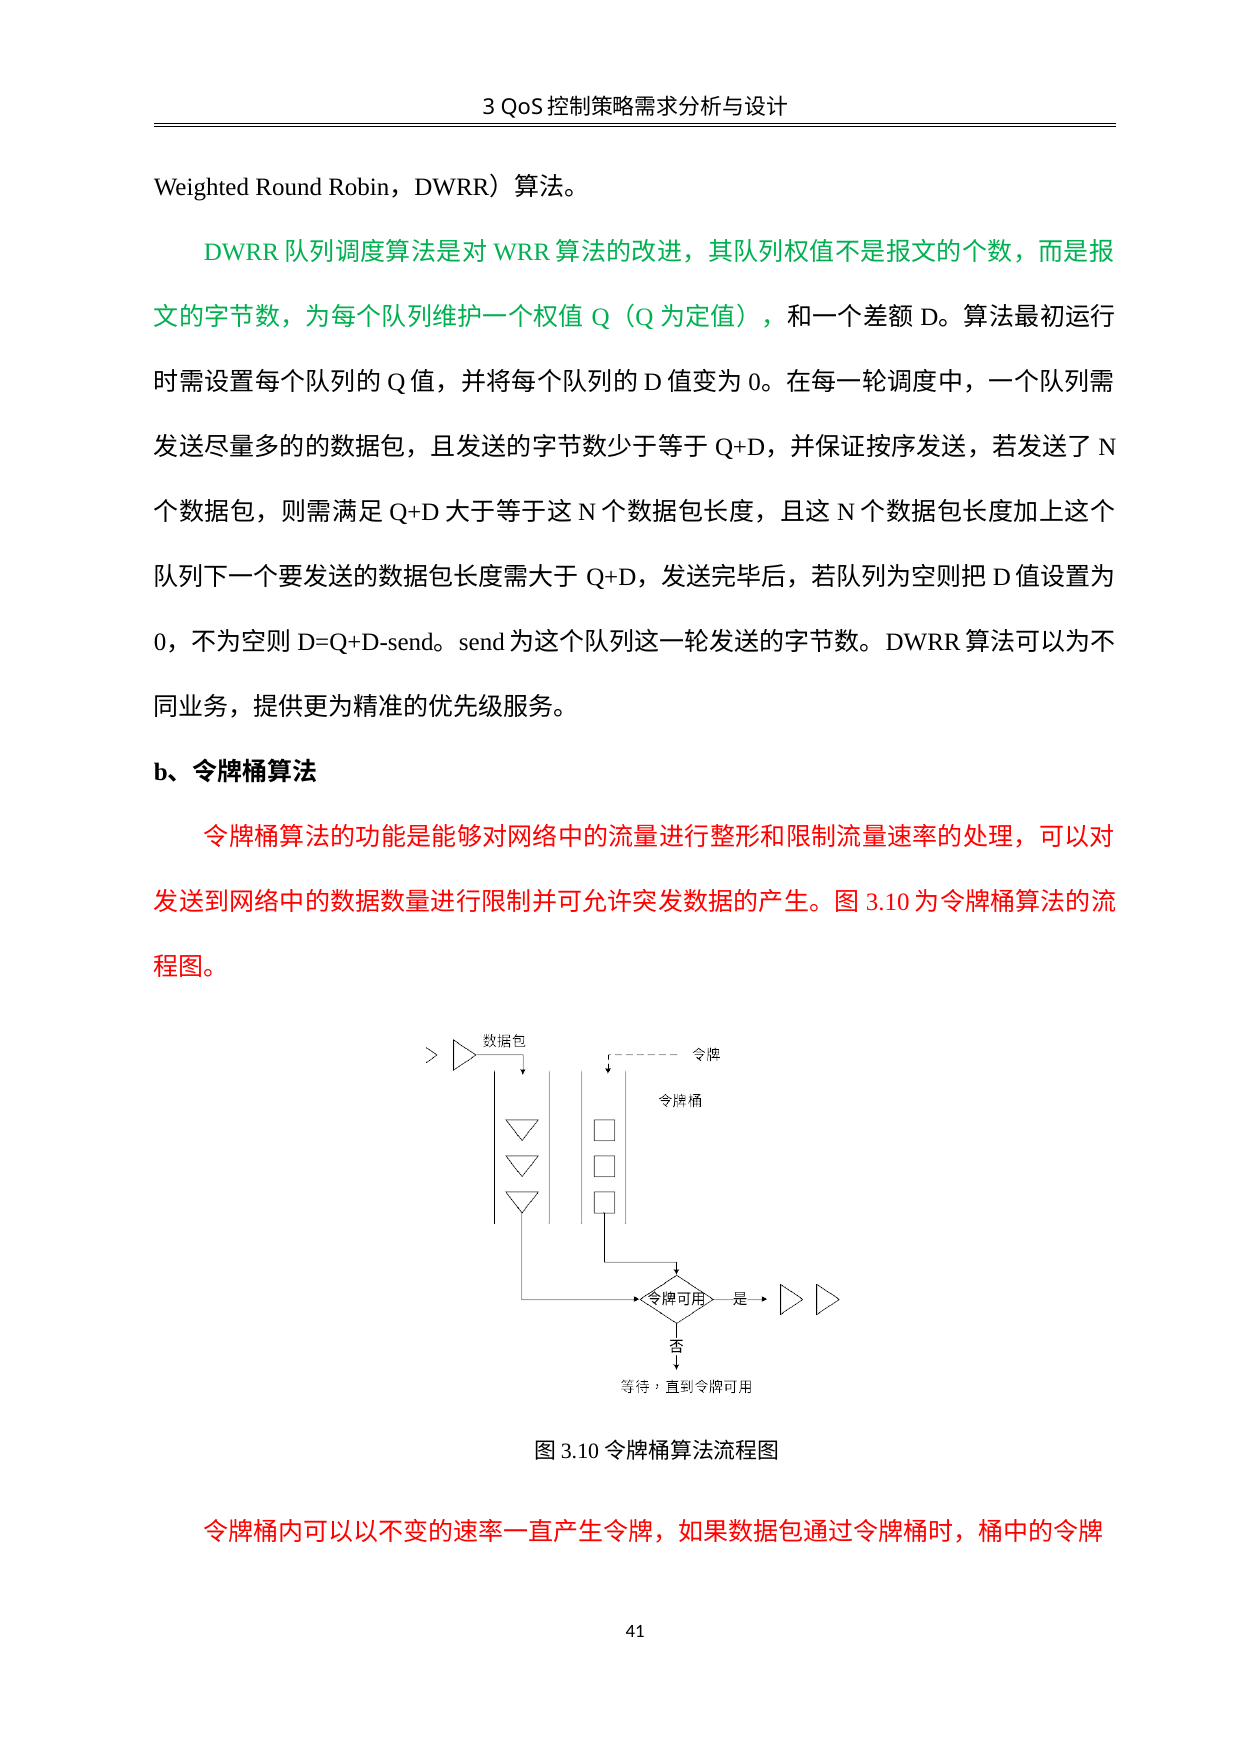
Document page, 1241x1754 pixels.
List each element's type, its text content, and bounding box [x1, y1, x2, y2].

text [154, 152, 1116, 217]
text 令牌桶算法的功能是能够对网络中的流量进行整形和限制流量速率的处理，可以对发送到网络中的数据数量进行限制并可允许突发数据的产生。图3.10为令牌桶算法的流程图。 [154, 802, 1116, 997]
table_header [155, 1030, 1115, 1432]
text b、令牌桶算法 [154, 737, 1116, 802]
text DWRR队列调度算法是对WRR算法的改进，其队列权值不是报文的个数，而是报文的字节数，为每个队列维护一个权值 Q（Q 为定值），和一个差额 D。算法最初运行时需设置每个队列的Q值，并将每个队列的D值变为0。在每一轮调度中，一个队列需发送尽量多的的数据包，且发送的字节数少于等于 Q+D，并保证按序发送，若发送了N个数据包，则需满足Q+D大于等于这N个数据包长度，且这N个数据包长度加上这个队列下一个要发送的数据包长度需大于 Q+D，发送完毕后，若队列为空则把D值设置为0，不为空则 D=Q+D-send。send为这个队列这一轮发送的字节数。DWRR算法可以为不同业务，提供更为精准的优先级服务。 [154, 217, 1116, 737]
table_cell 图3.10 令牌桶算法流程图 [155, 1433, 1115, 1465]
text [154, 1497, 1116, 1562]
